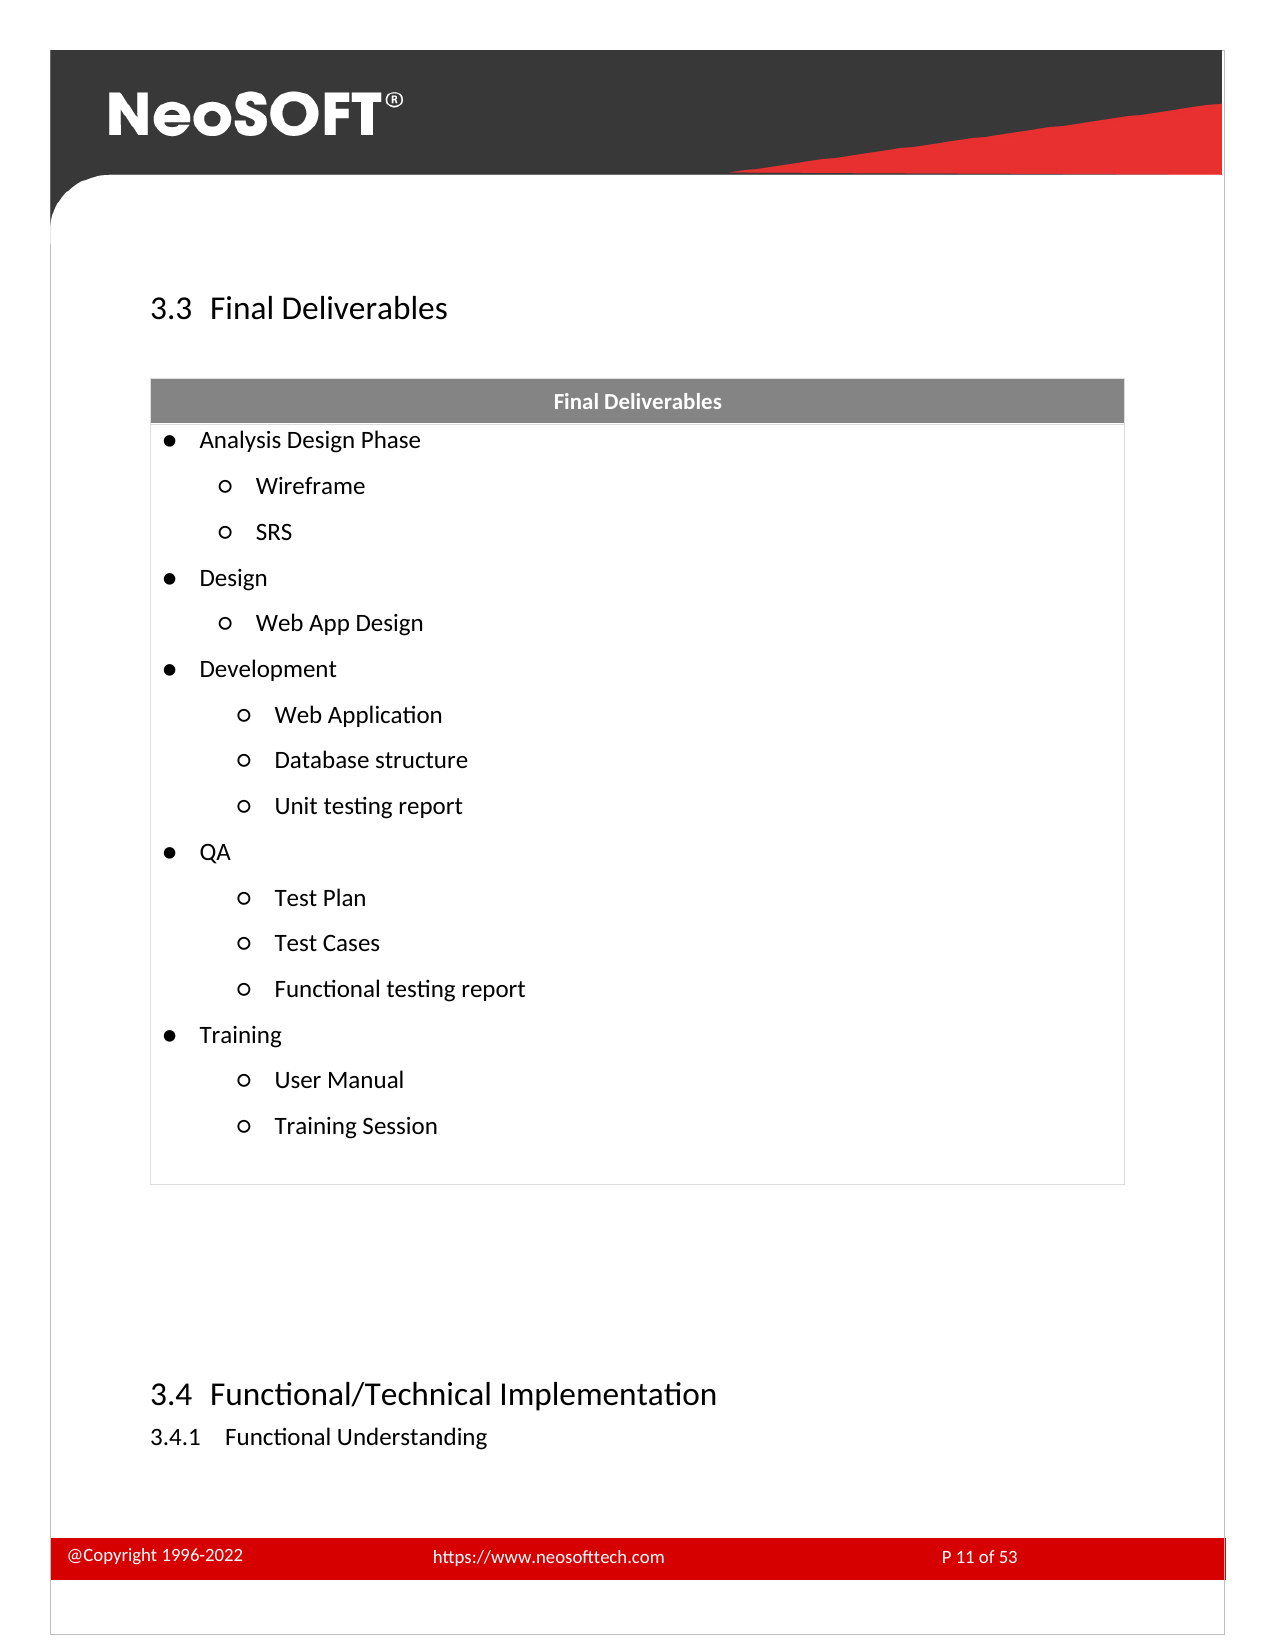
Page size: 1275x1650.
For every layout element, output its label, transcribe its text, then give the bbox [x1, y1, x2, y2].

table_header Final Deliverables [151, 379, 1124, 423]
table_cell Analysis Design Phase Wireframe SRS Design Web App Design Development Web Application Database structure Unit testing report QA Test Plan Test Cases Functional testing report Training User Manual Training Session [151, 425, 1124, 1184]
picture [50, 50, 1221, 244]
subtitle Functional Understanding [150, 1421, 1125, 1451]
subtitle Final Deliverables [150, 244, 1125, 327]
subtitle Functional/Technical Implementation [150, 1373, 1125, 1413]
